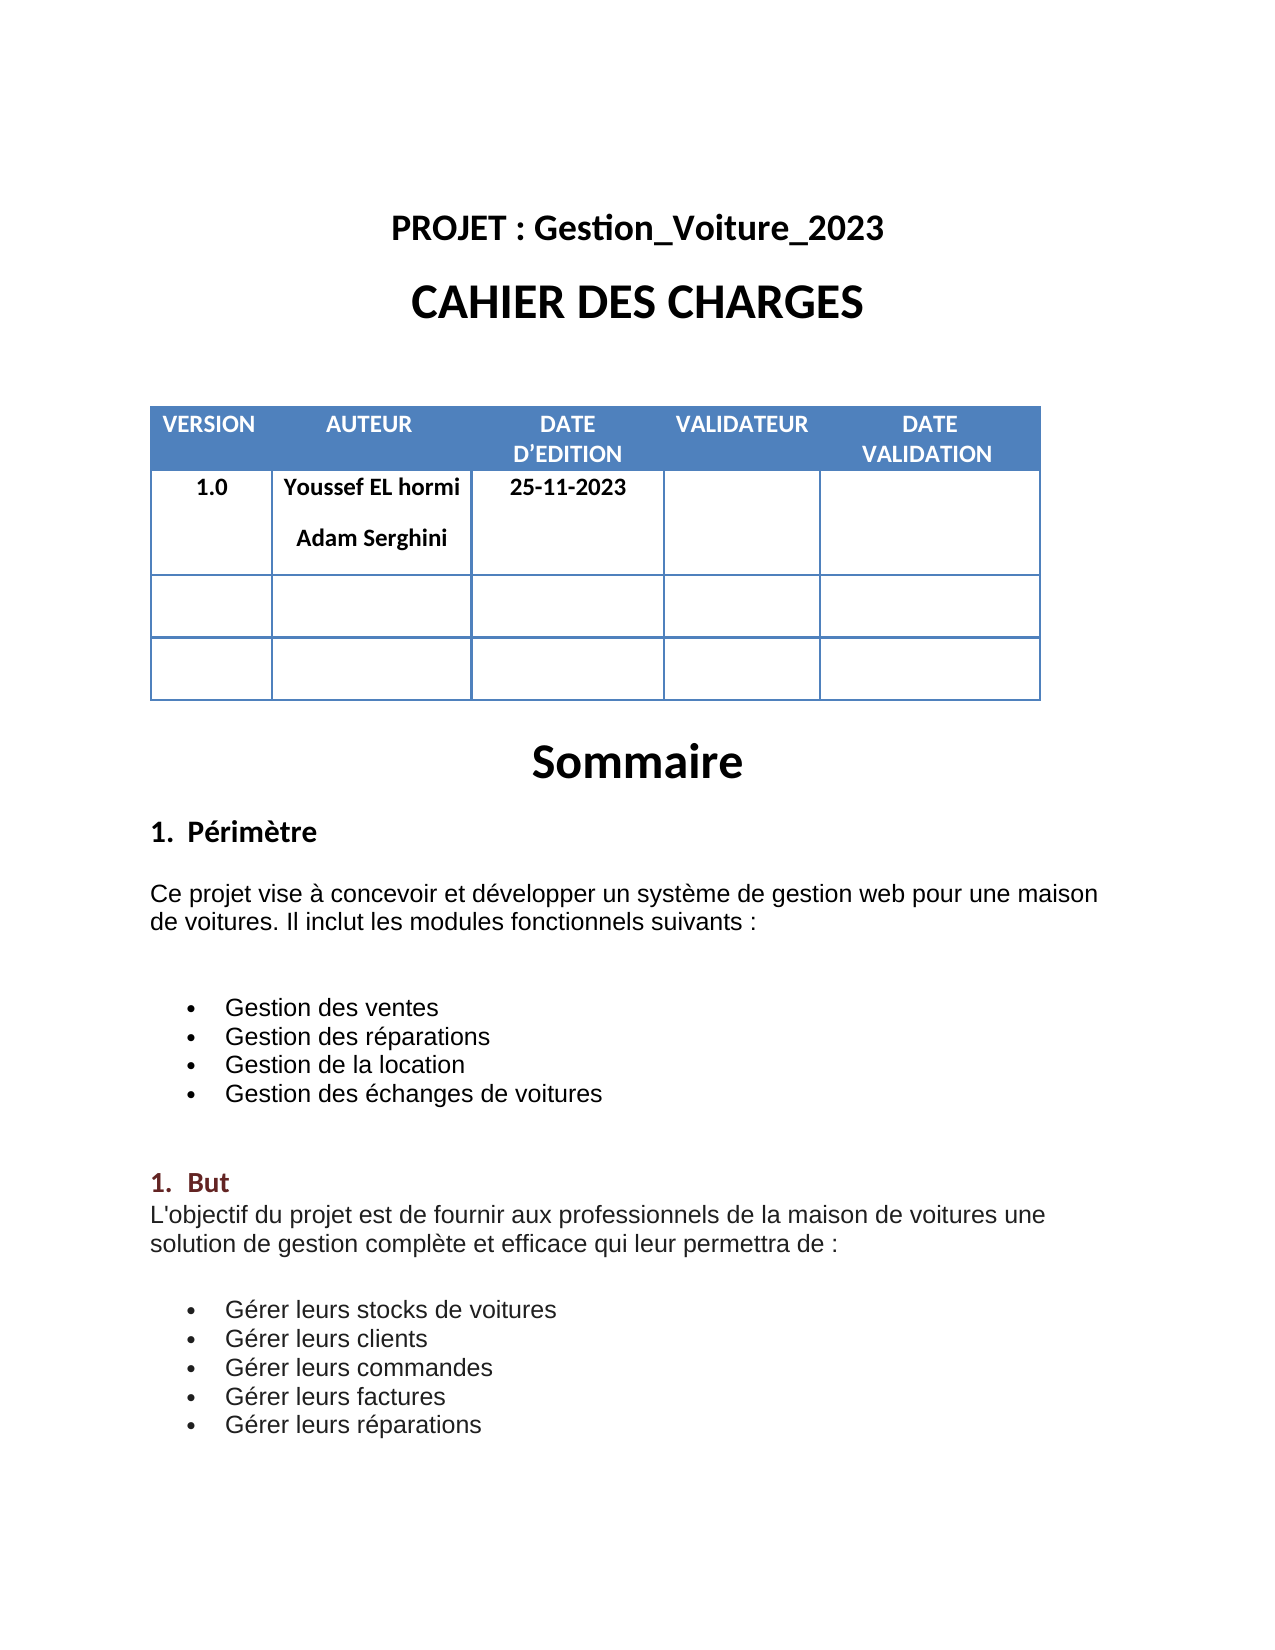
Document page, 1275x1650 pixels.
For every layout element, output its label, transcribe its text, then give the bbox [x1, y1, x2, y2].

list Gérer leurs commandes [187, 1353, 1125, 1381]
text Ce projet vise à concevoir et développer un système de gestion web pour une maison de voitures. Il inclut les modules fonctionnels suivants : [150, 878, 1125, 936]
table_cell [821, 639, 1039, 699]
list Gestion de la location [187, 1050, 1125, 1079]
table_cell 25-11-2023 [473, 471, 663, 574]
list Gérer leurs stocks de voitures [187, 1295, 1125, 1324]
list Périmètre [150, 812, 1125, 850]
table_cell [665, 639, 819, 699]
text CAHIER DES CHARGES [150, 270, 1125, 331]
table_header AUTEUR [273, 408, 470, 469]
table_header VALIDATEUR [665, 408, 819, 469]
list Gestion des ventes [187, 993, 1125, 1022]
table_cell [665, 471, 819, 574]
table_cell [665, 576, 819, 636]
text Sommaire [150, 730, 1125, 791]
list Gestion des réparations [187, 1022, 1125, 1050]
table_cell [821, 576, 1039, 636]
table_cell Youssef EL hormi Adam Serghini [273, 471, 470, 574]
table_cell 1.0 [152, 471, 271, 574]
list Gérer leurs réparations [187, 1410, 1125, 1439]
table_cell [152, 639, 271, 699]
table_cell [273, 639, 470, 699]
table_cell [152, 576, 271, 636]
list Gérer leurs factures [187, 1381, 1125, 1410]
table_cell [473, 576, 663, 636]
list Gestion des échanges de voitures [187, 1079, 1125, 1108]
text L'objectif du projet est de fournir aux professionnels de la maison de voitures une solution de gestion complète et efficace qui leur permettra de : [150, 1200, 1125, 1258]
table_cell [821, 471, 1039, 574]
table_header DATE VALIDATION [821, 408, 1039, 469]
list But [150, 1164, 1125, 1200]
table_cell [273, 576, 470, 636]
table_header DATE D’EDITION [473, 408, 663, 469]
table_cell [473, 639, 663, 699]
list Gérer leurs clients [187, 1324, 1125, 1353]
text PROJET : Gestion_Voiture_2023 [150, 204, 1125, 249]
table_header VERSION [152, 408, 271, 469]
